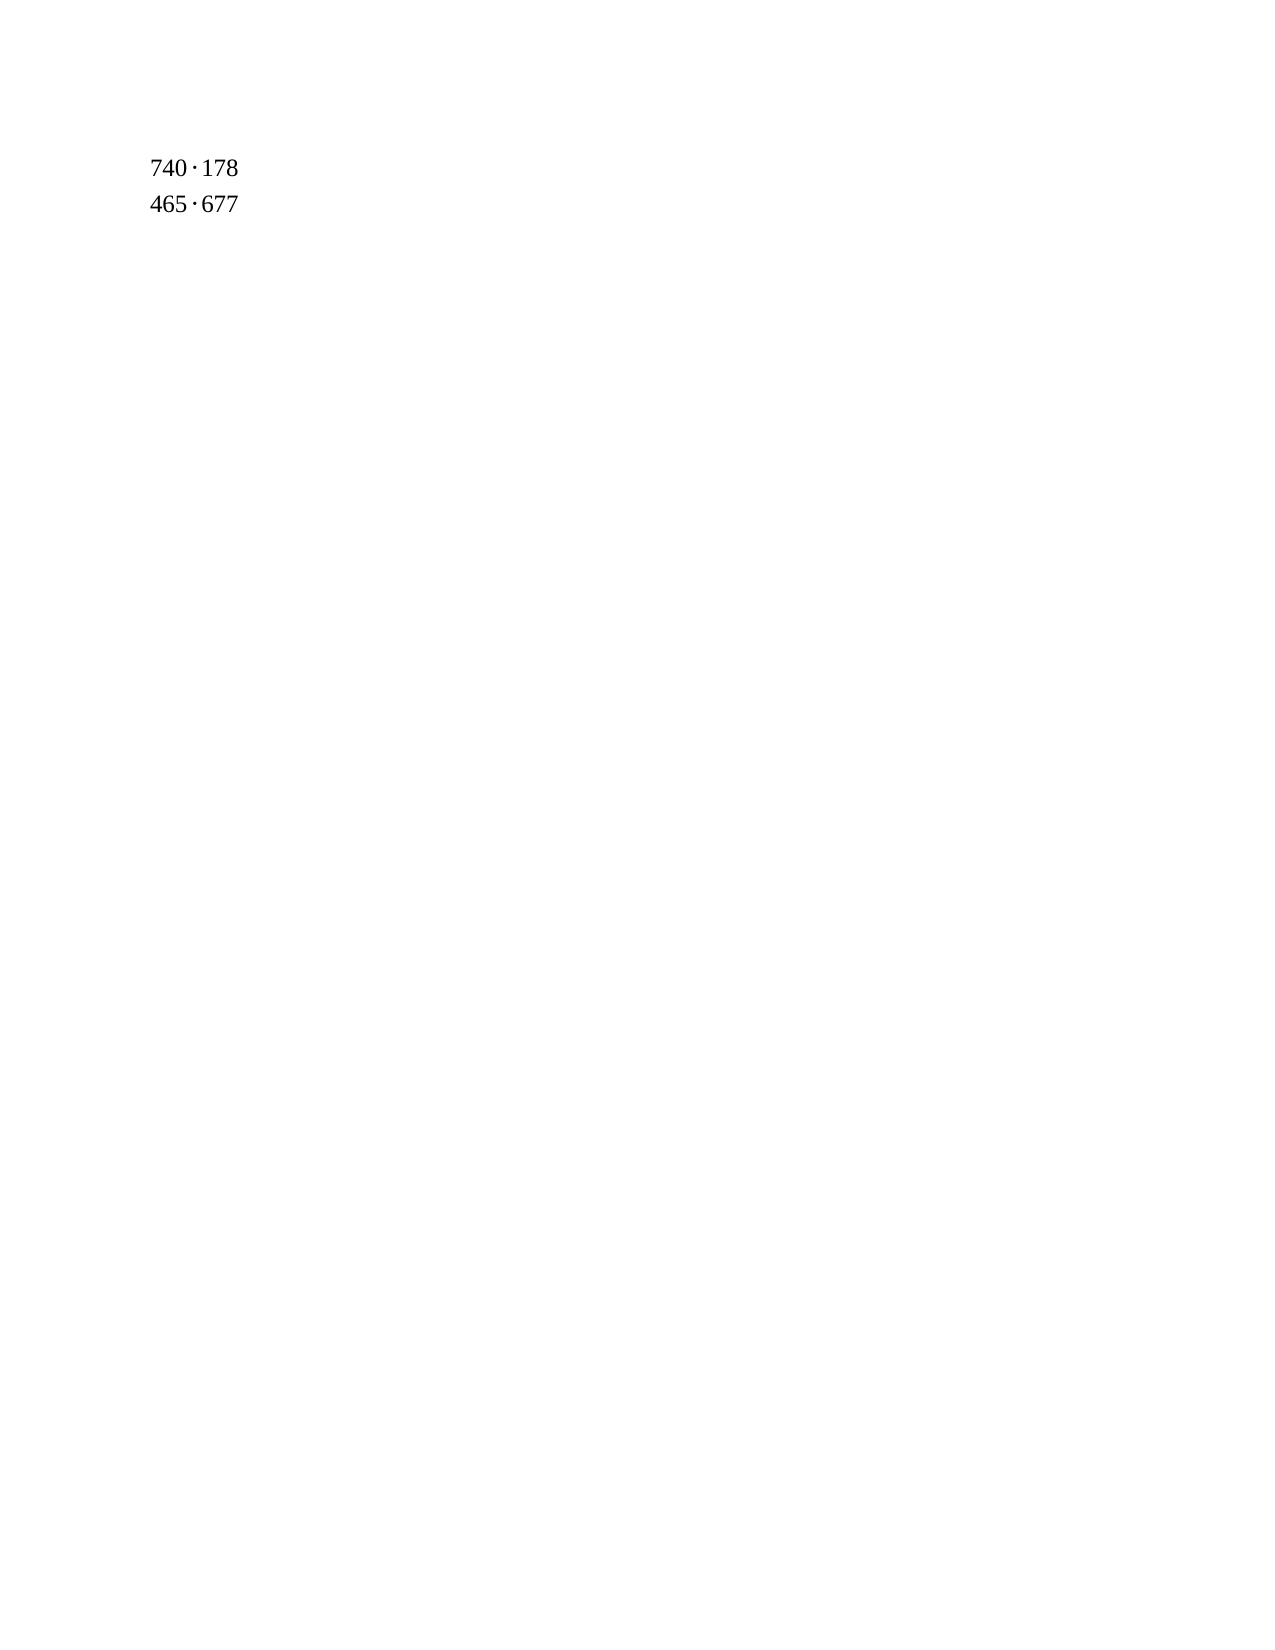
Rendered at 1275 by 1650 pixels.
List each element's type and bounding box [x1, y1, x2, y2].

table_cell [139, 186, 1275, 222]
table_cell [139, 150, 1275, 186]
